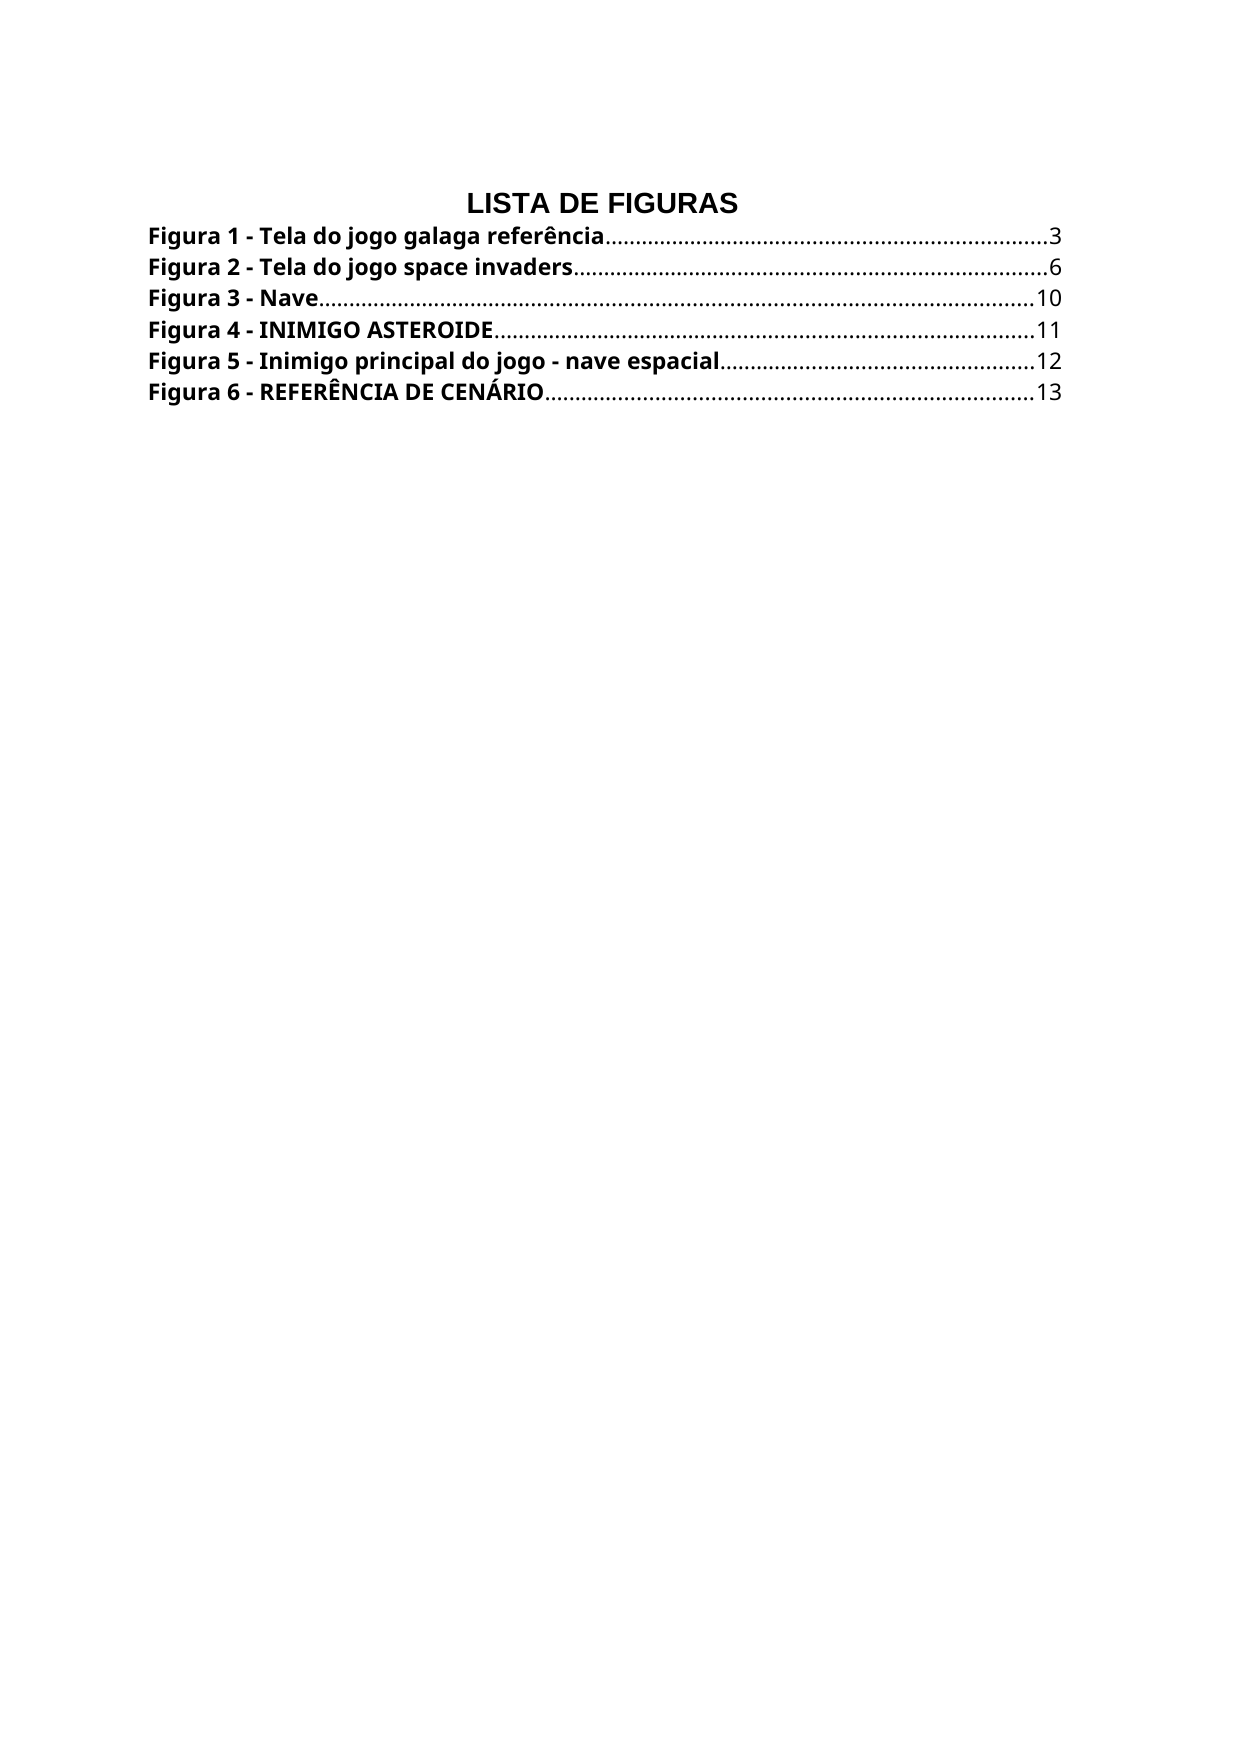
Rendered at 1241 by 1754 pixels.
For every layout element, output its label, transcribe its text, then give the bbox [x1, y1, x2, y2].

text Figura 6 - REFERÊNCIA DE CENÁRIO 13 [148, 376, 1063, 407]
text Figura 3 - Nave 10 [148, 282, 1063, 314]
text Figura 5 - Inimigo principal do jogo - nave espacial 12 [148, 345, 1063, 376]
text Figura 4 - INIMIGO ASTEROIDE 11 [148, 314, 1063, 345]
text LISTA DE FIGURAS [168, 186, 1037, 220]
text Figura 2 - Tela do jogo space invaders 6 [148, 251, 1063, 282]
text Figura 1 - Tela do jogo galaga referência 3 [148, 220, 1063, 251]
